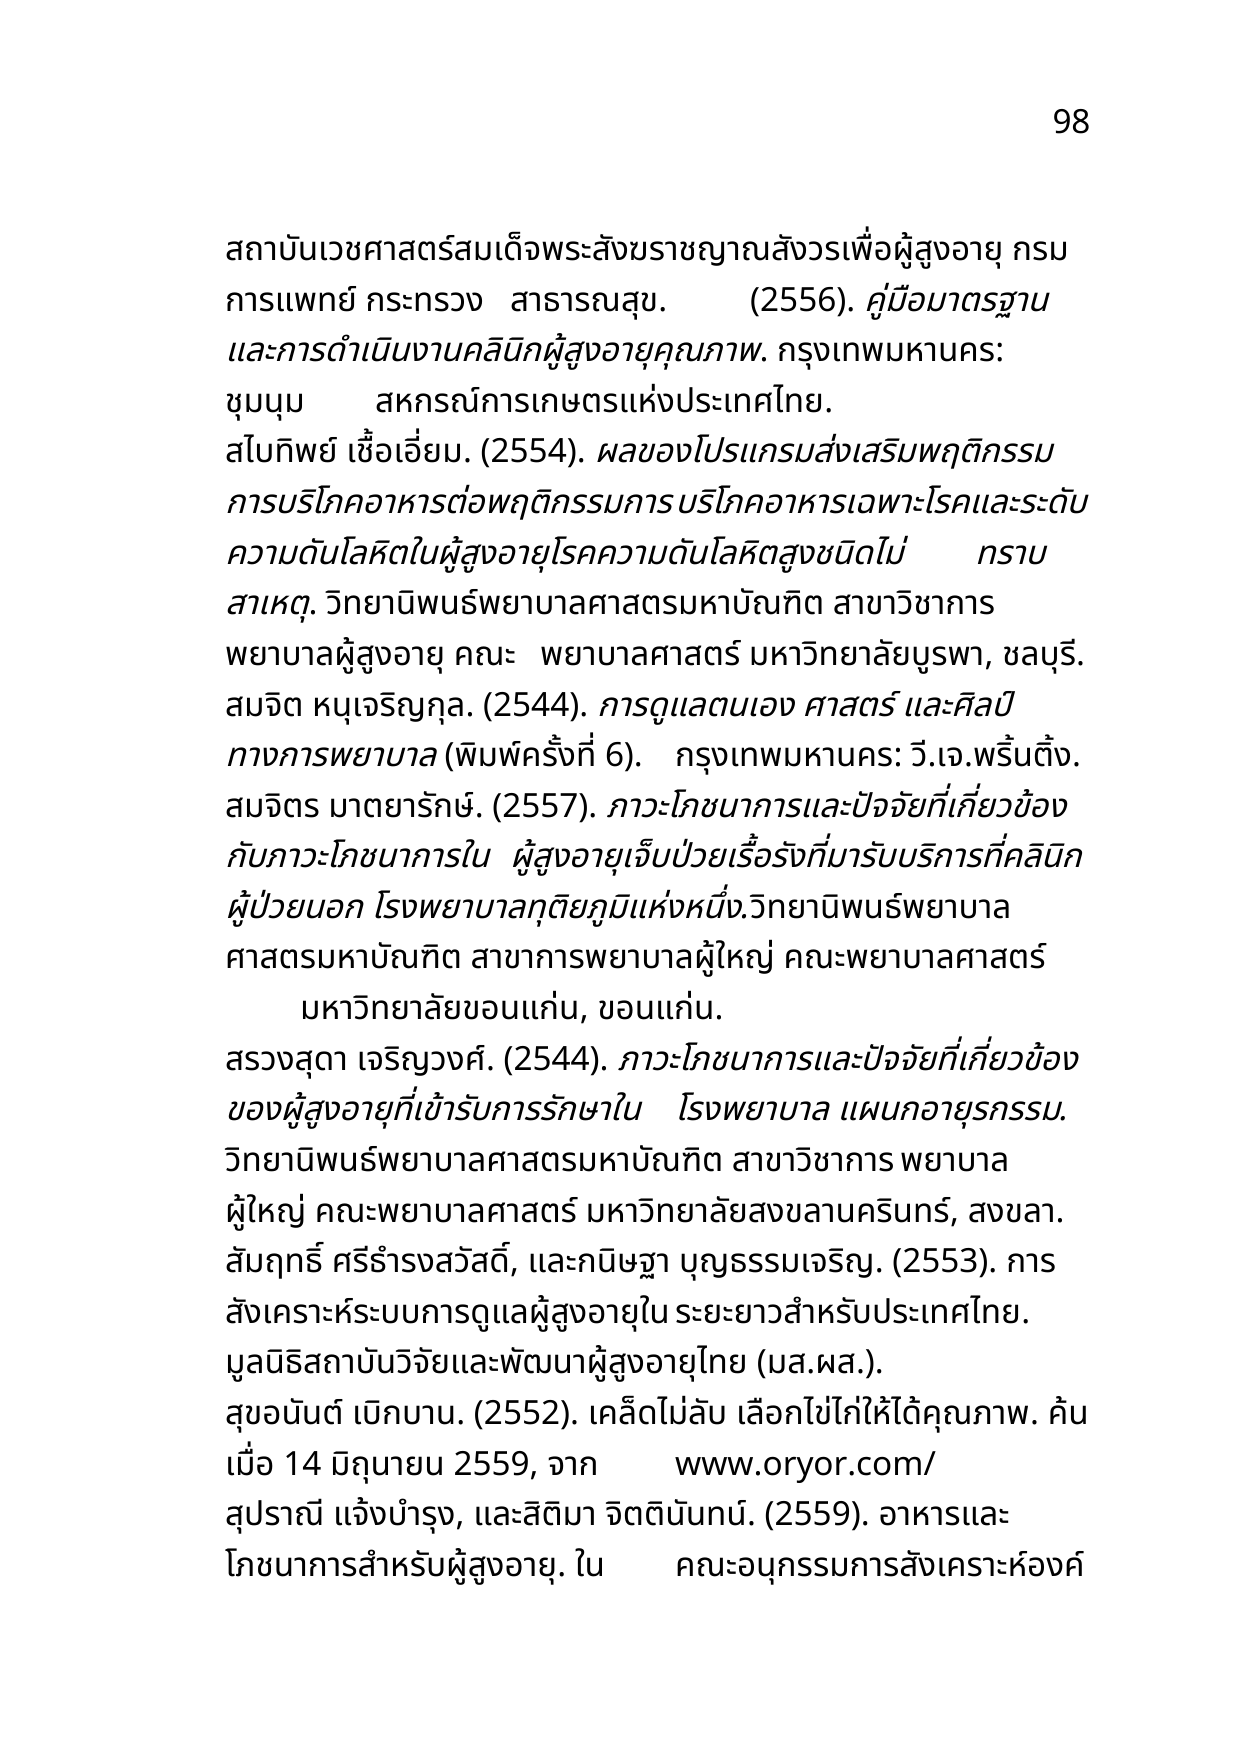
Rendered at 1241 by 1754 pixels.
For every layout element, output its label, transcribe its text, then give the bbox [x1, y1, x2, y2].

text สถาบันเวชศาสตร์สมเด็จพระสังฆราชญาณสังวรเพื่อผู้สูงอายุ กรมการแพทย์ กระทรวง สาธารณสุข. (2556). คู่มือมาตรฐานและการดำเนินงานคลินิกผู้สูงอายุคุณภาพ. กรุงเทพมหานคร: ชุมนุม สหกรณ์การเกษตรแห่งประเทศไทย. [225, 225, 1090, 427]
text สัมฤทธิ์ ศรีธำรงสวัสดิ์, และกนิษฐา บุญธรรมเจริญ. (2553). การสังเคราะห์ระบบการดูแลผู้สูงอายุใน ระยะยาวสำหรับประเทศไทย. มูลนิธิสถาบันวิจัยและพัฒนาผู้สูงอายุไทย (มส.ผส.). [225, 1237, 1090, 1389]
text สรวงสุดา เจริญวงศ์. (2544). ภาวะโภชนาการและปัจจัยที่เกี่ยวข้องของผู้สูงอายุที่เข้ารับการรักษาใน โรงพยาบาล แผนกอายุรกรรม. วิทยานิพนธ์พยาบาลศาสตรมหาบัณฑิต สาขาวิชาการ พยาบาลผู้ใหญ่ คณะพยาบาลศาสตร์ มหาวิทยาลัยสงขลานครินทร์, สงขลา. [225, 1034, 1090, 1237]
text สไบทิพย์ เชื้อเอี่ยม. (2554). ผลของโปรแกรมส่งเสริมพฤติกรรมการบริโภคอาหารต่อพฤติกรรมการ บริโภคอาหารเฉพาะโรคและระดับความดันโลหิตในผู้สูงอายุโรคความดันโลหิตสูงชนิดไม่ ทราบสาเหตุ. วิทยานิพนธ์พยาบาลศาสตรมหาบัณฑิต สาขาวิชาการพยาบาลผู้สูงอายุ คณะ พยาบาลศาสตร์ มหาวิทยาลัยบูรพา, ชลบุรี. [225, 427, 1090, 680]
text สมจิตร มาตยารักษ์. (2557). ภาวะโภชนาการและปัจจัยที่เกี่ยวข้องกับภาวะโภชนาการใน ผู้สูงอายุเจ็บป่วยเรื้อรังที่มารับบริการที่คลินิกผู้ป่วยนอก โรงพยาบาลทุติยภูมิแห่งหนึ่ง. วิทยานิพนธ์พยาบาลศาสตรมหาบัณฑิต สาขาการพยาบาลผู้ใหญ่ คณะพยาบาลศาสตร์ มหาวิทยาลัยขอนแก่น, ขอนแก่น. [225, 782, 1090, 1034]
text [225, 1490, 1090, 1591]
text สมจิต หนุเจริญกุล. (2544). การดูแลตนเอง ศาสตร์ และศิลป์ทางการพยาบาล (พิมพ์ครั้งที่ 6). กรุงเทพมหานคร: วี.เจ.พริ้นติ้ง. [225, 680, 1090, 782]
text สุขอนันต์ เบิกบาน. (2552). เคล็ดไม่ลับ เลือกไข่ไก่ให้ได้คุณภาพ. ค้นเมื่อ 14 มิถุนายน 2559, จาก www.oryor.com/ [225, 1389, 1090, 1490]
